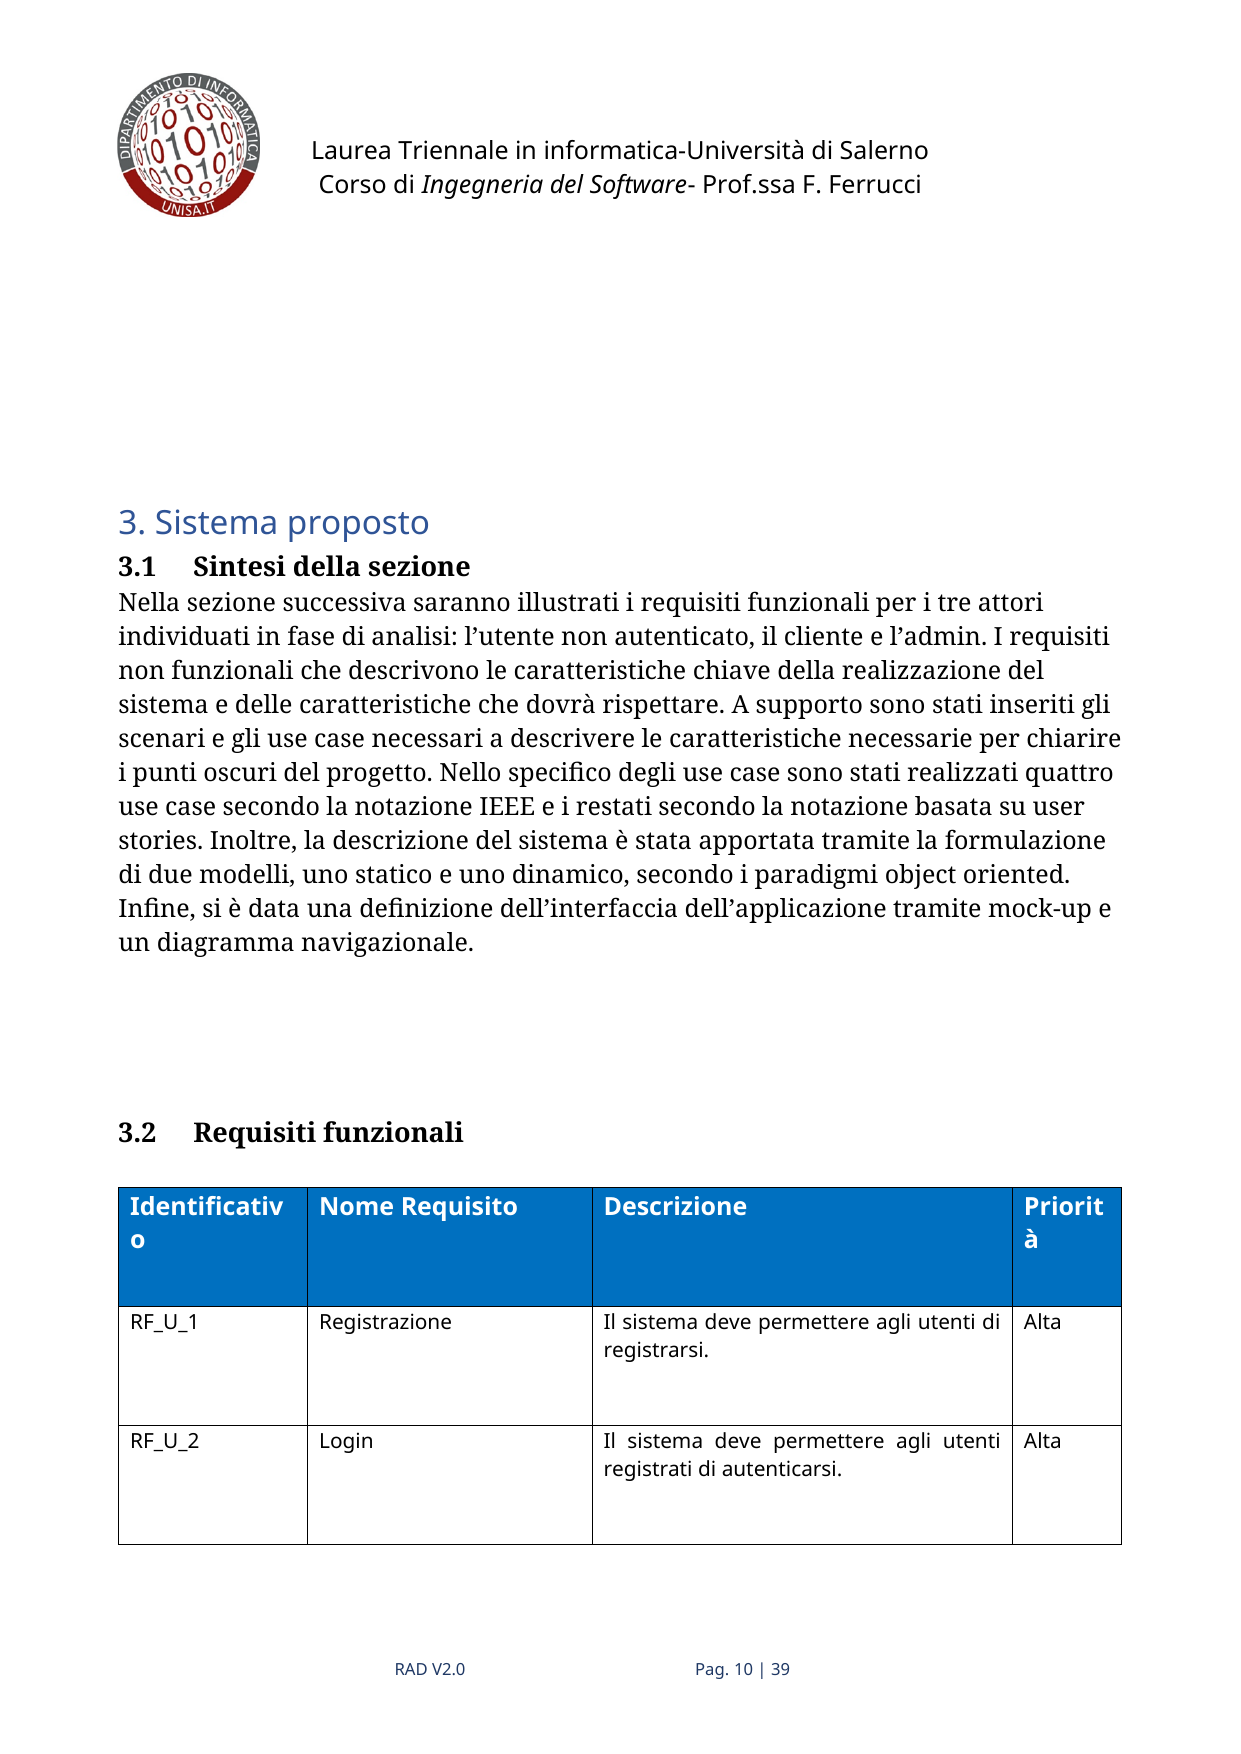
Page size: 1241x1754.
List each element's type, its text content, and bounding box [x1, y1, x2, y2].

table_cell Alta [1013, 1426, 1121, 1544]
table_cell Login [308, 1426, 592, 1544]
table_cell RF_U_2 [119, 1426, 307, 1544]
picture [117, 73, 260, 217]
table_header Nome Requisito [308, 1188, 592, 1306]
table_cell RF_U_1 [119, 1307, 307, 1425]
table_header Priorità [1013, 1188, 1121, 1306]
table_cell Alta [1013, 1307, 1121, 1425]
table_cell Il sistema deve permettere agli utenti registrati di autenticarsi. [593, 1426, 1012, 1544]
table_cell Registrazione [308, 1307, 592, 1425]
subtitle 3.2 Requisiti funzionali [118, 1113, 1122, 1150]
table_header Identificativo [119, 1188, 307, 1306]
subtitle 3. Sistema proposto [118, 498, 1122, 544]
subtitle 3.1 Sintesi della sezione [118, 547, 1122, 584]
text Nella sezione successiva saranno illustrati i requisiti funzionali per i tre attori individuati in fase di analisi: l’utente non autenticato, il cliente e l’admin. I requisiti non funzionali che descrivono le caratteristiche chiave della realizzazione del sistema e delle caratteristiche che dovrà rispettare. A supporto sono stati inseriti gli scenari e gli use case necessari a descrivere le caratteristiche necessarie per chiarire i punti oscuri del progetto. Nello specifico degli use case sono stati realizzati quattro use case secondo la notazione IEEE e i restati secondo la notazione basata su user stories. Inoltre, la descrizione del sistema è stata apportata tramite la formulazione di due modelli, uno statico e uno dinamico, secondo i paradigmi object oriented. Infine, si è data una definizione dell’interfaccia dell’applicazione tramite mock-up e un diagramma navigazionale. [118, 584, 1122, 959]
table_header Descrizione [593, 1188, 1012, 1306]
table_cell Il sistema deve permettere agli utenti di registrarsi. [593, 1307, 1012, 1425]
